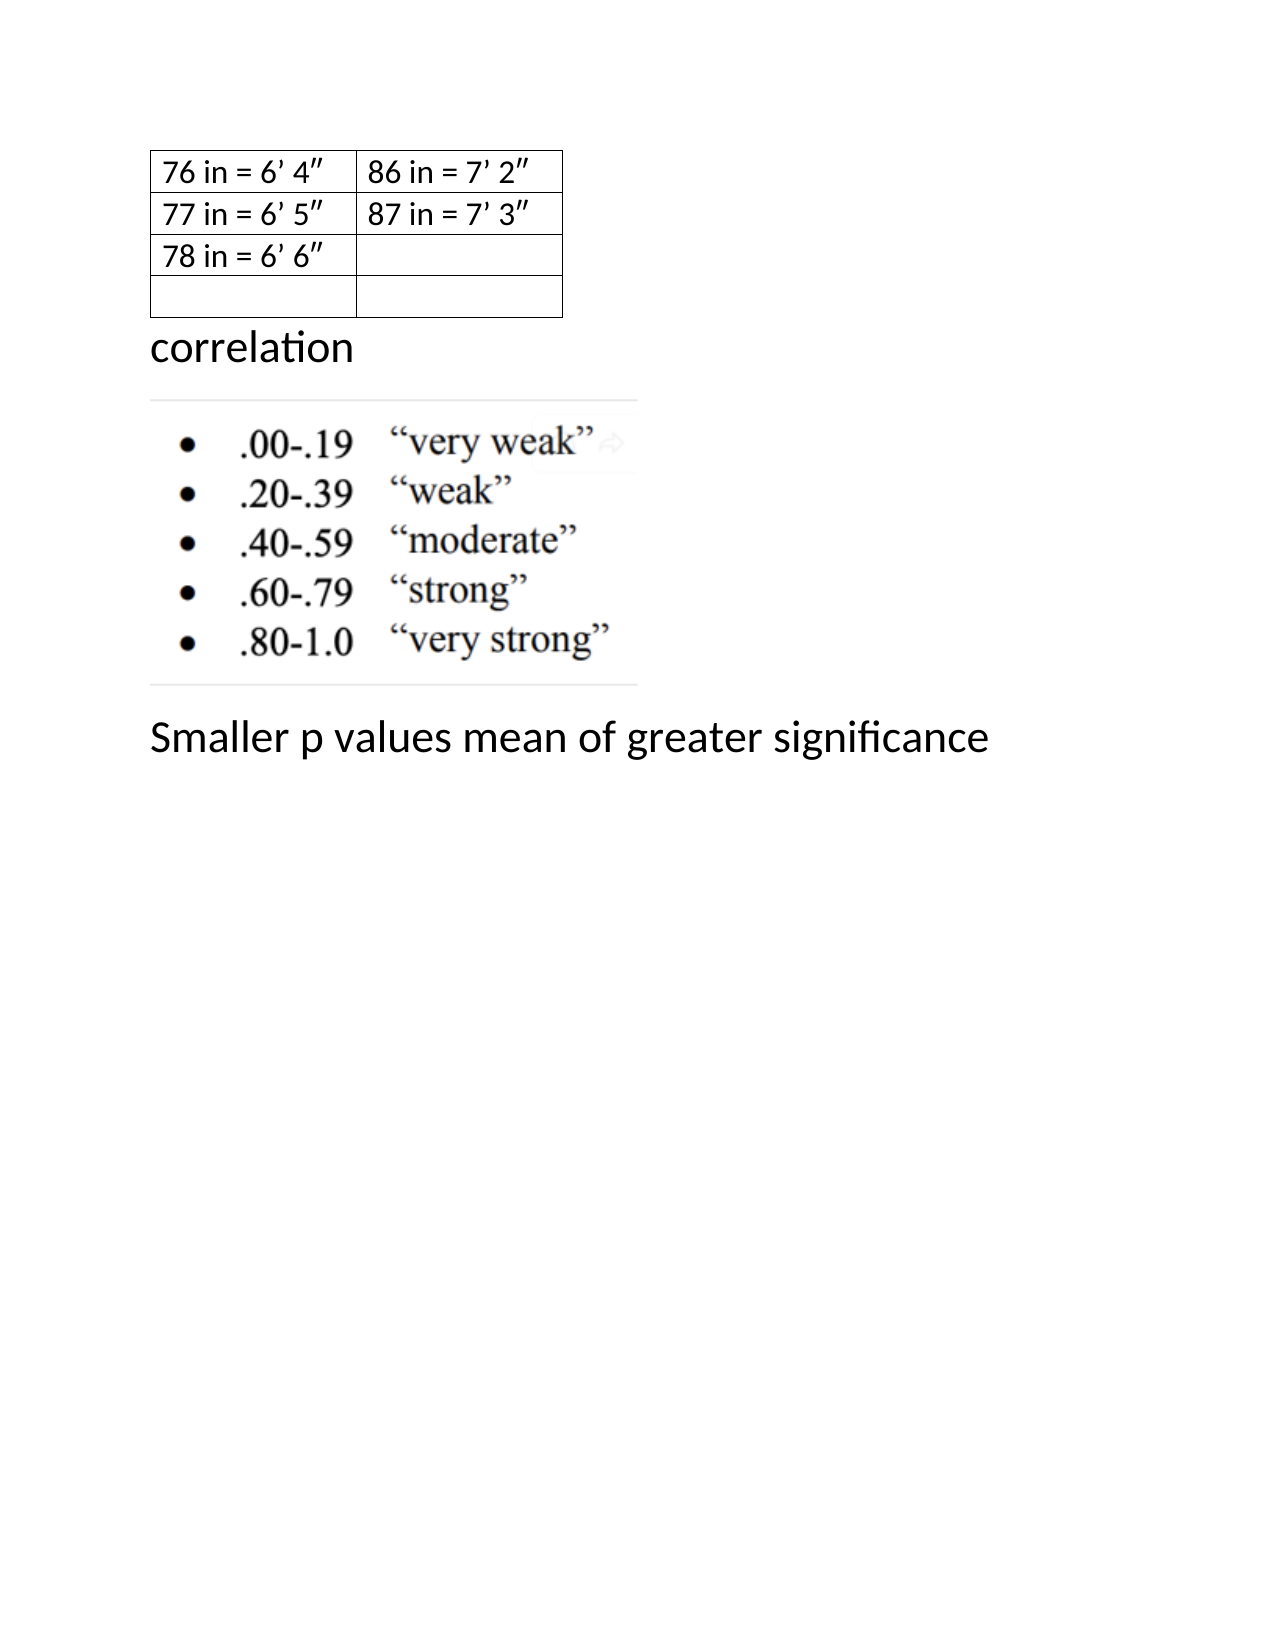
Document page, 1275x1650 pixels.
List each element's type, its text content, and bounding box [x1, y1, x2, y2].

text correlation [150, 318, 1125, 374]
table_cell [151, 276, 356, 317]
text Smaller p values mean of greater significance [150, 708, 1125, 764]
table_cell 78 in = 6’ 6″ [151, 235, 356, 275]
table_cell 77 in = 6’ 5″ [151, 193, 356, 233]
table_cell [357, 235, 562, 275]
table_cell 87 in = 7’ 3″ [357, 193, 562, 233]
picture [150, 395, 638, 689]
table_cell 76 in = 6’ 4″ [151, 151, 356, 192]
table_cell [357, 276, 562, 317]
table_cell 86 in = 7’ 2″ [357, 151, 562, 192]
